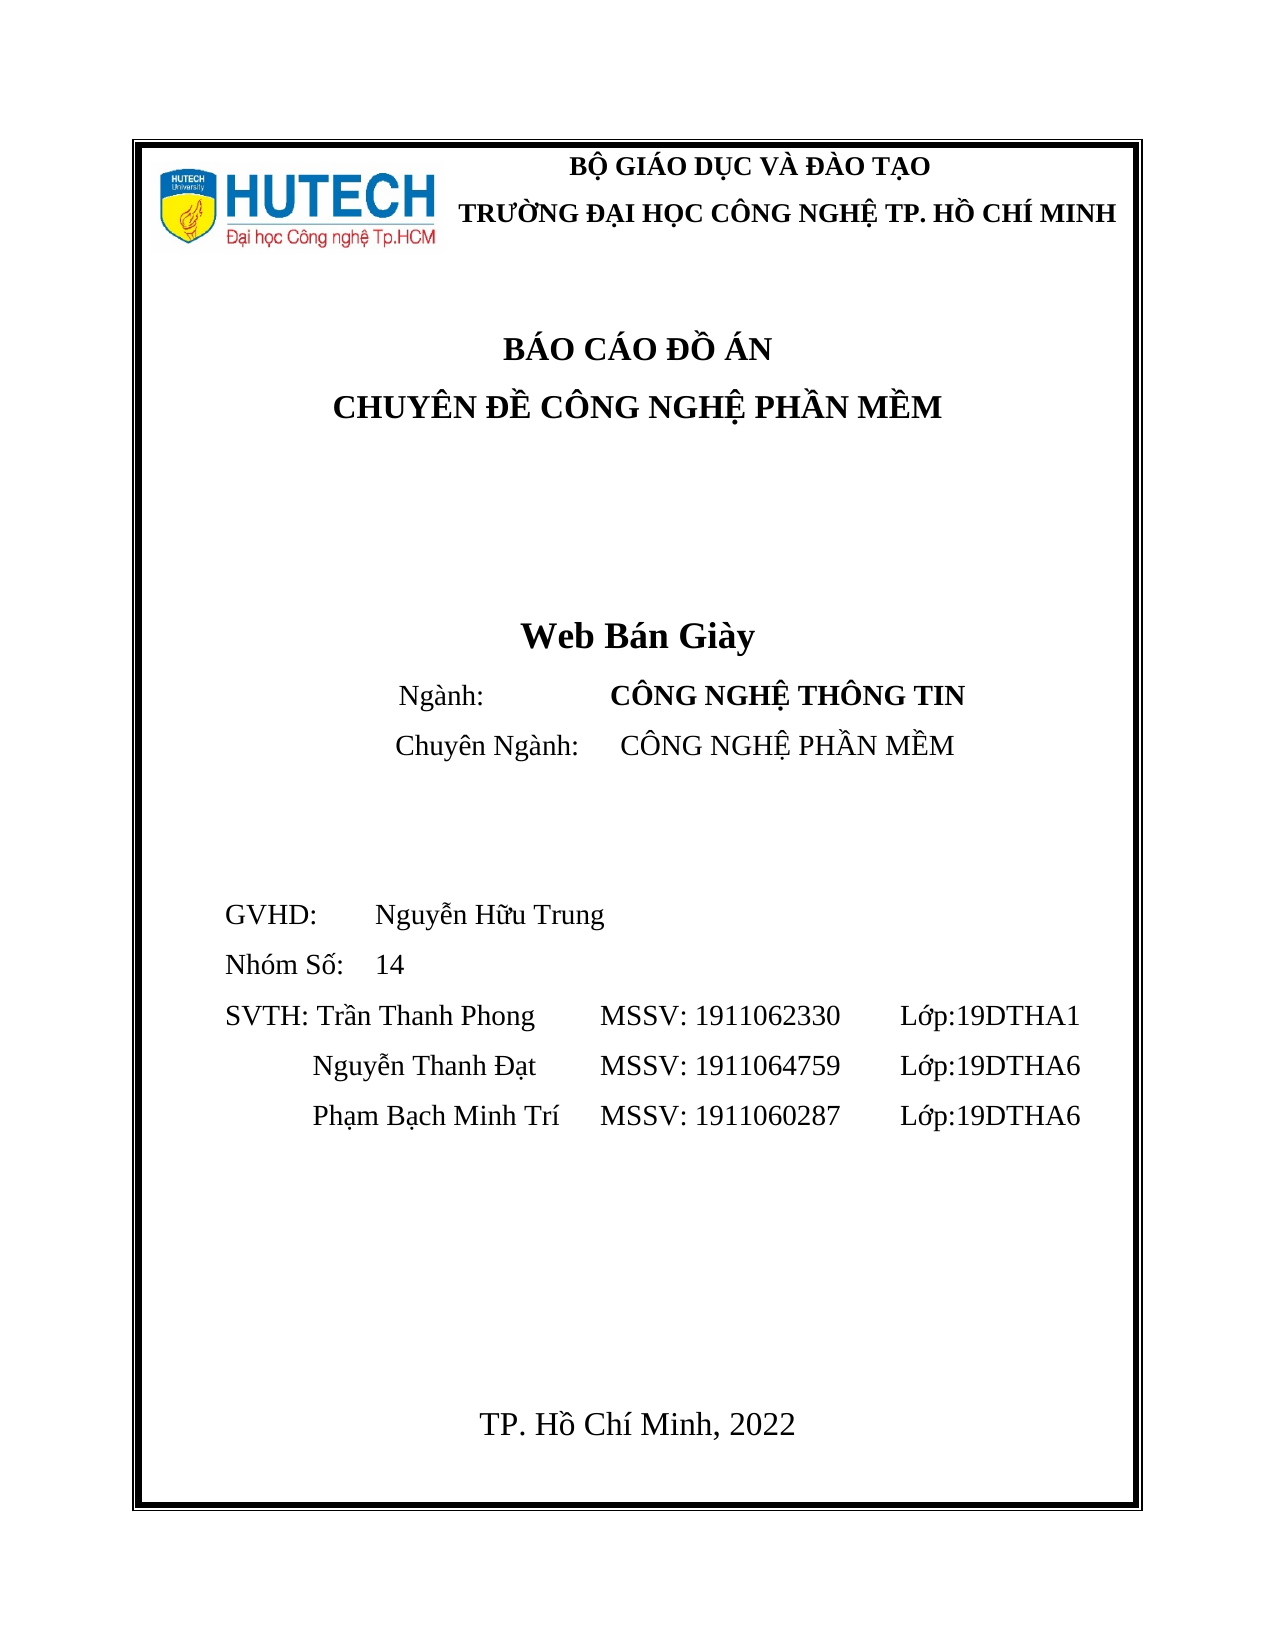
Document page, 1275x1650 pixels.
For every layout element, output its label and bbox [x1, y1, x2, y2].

picture [150, 162, 445, 254]
